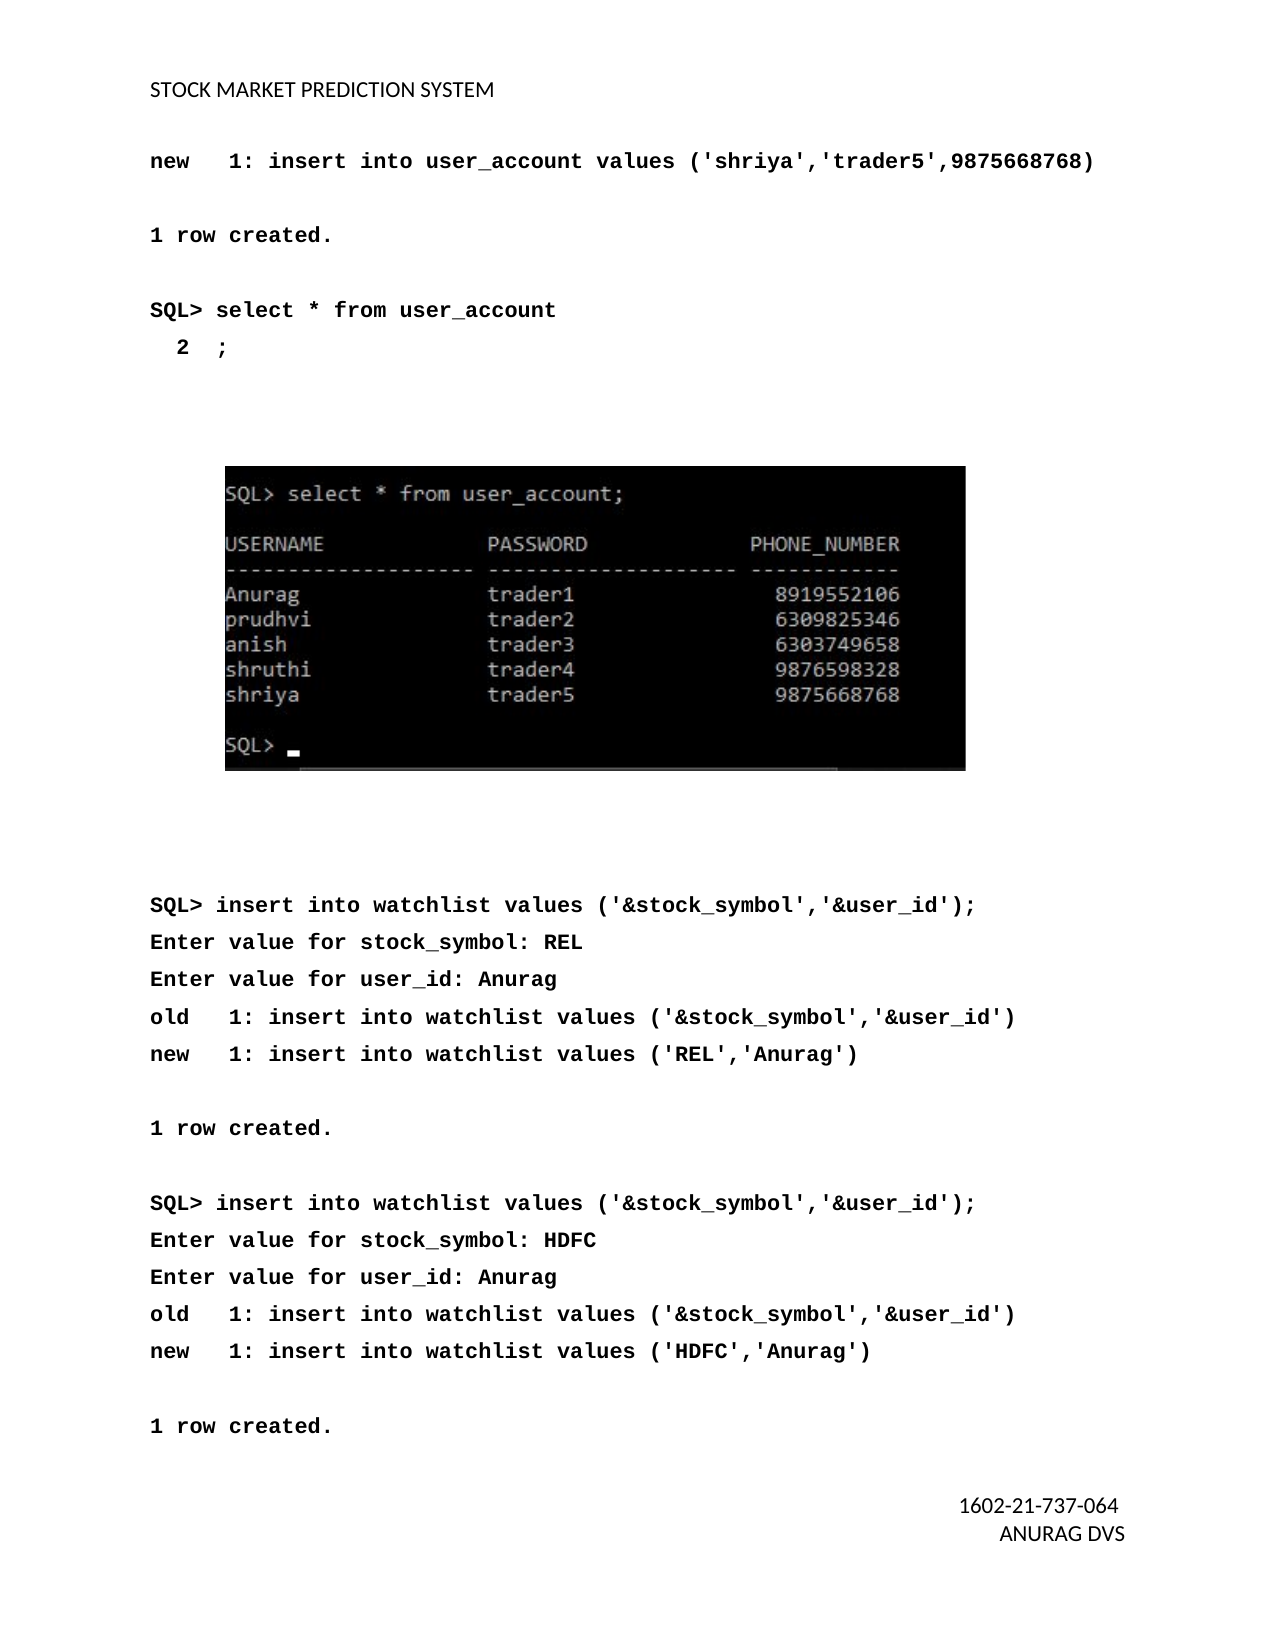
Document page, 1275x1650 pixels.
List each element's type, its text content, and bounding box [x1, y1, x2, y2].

picture [225, 466, 966, 771]
text new 1: insert into user_account values ('shriya','trader5',9875668768) [150, 150, 1125, 175]
text SQL> select * from user_account [150, 299, 1125, 323]
text SQL> insert into watchlist values ('&stock_symbol','&user_id'); [150, 894, 1125, 919]
text Enter value for stock_symbol: REL [150, 931, 1125, 956]
text new 1: insert into watchlist values ('HDFC','Anurag') [150, 1341, 1125, 1365]
text old 1: insert into watchlist values ('&stock_symbol','&user_id') [150, 1006, 1125, 1031]
text Enter value for user_id: Anurag [150, 1266, 1125, 1291]
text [150, 1303, 1125, 1328]
text Enter value for user_id: Anurag [150, 969, 1125, 993]
text 1 row created. [150, 1415, 1125, 1440]
text new 1: insert into watchlist values ('REL','Anurag') [150, 1043, 1125, 1068]
text 2 ; [150, 336, 1125, 361]
text 1 row created. [150, 224, 1125, 249]
text SQL> insert into watchlist values ('&stock_symbol','&user_id'); [150, 1192, 1125, 1217]
text Enter value for stock_symbol: HDFC [150, 1229, 1125, 1254]
text 1 row created. [150, 1117, 1125, 1142]
